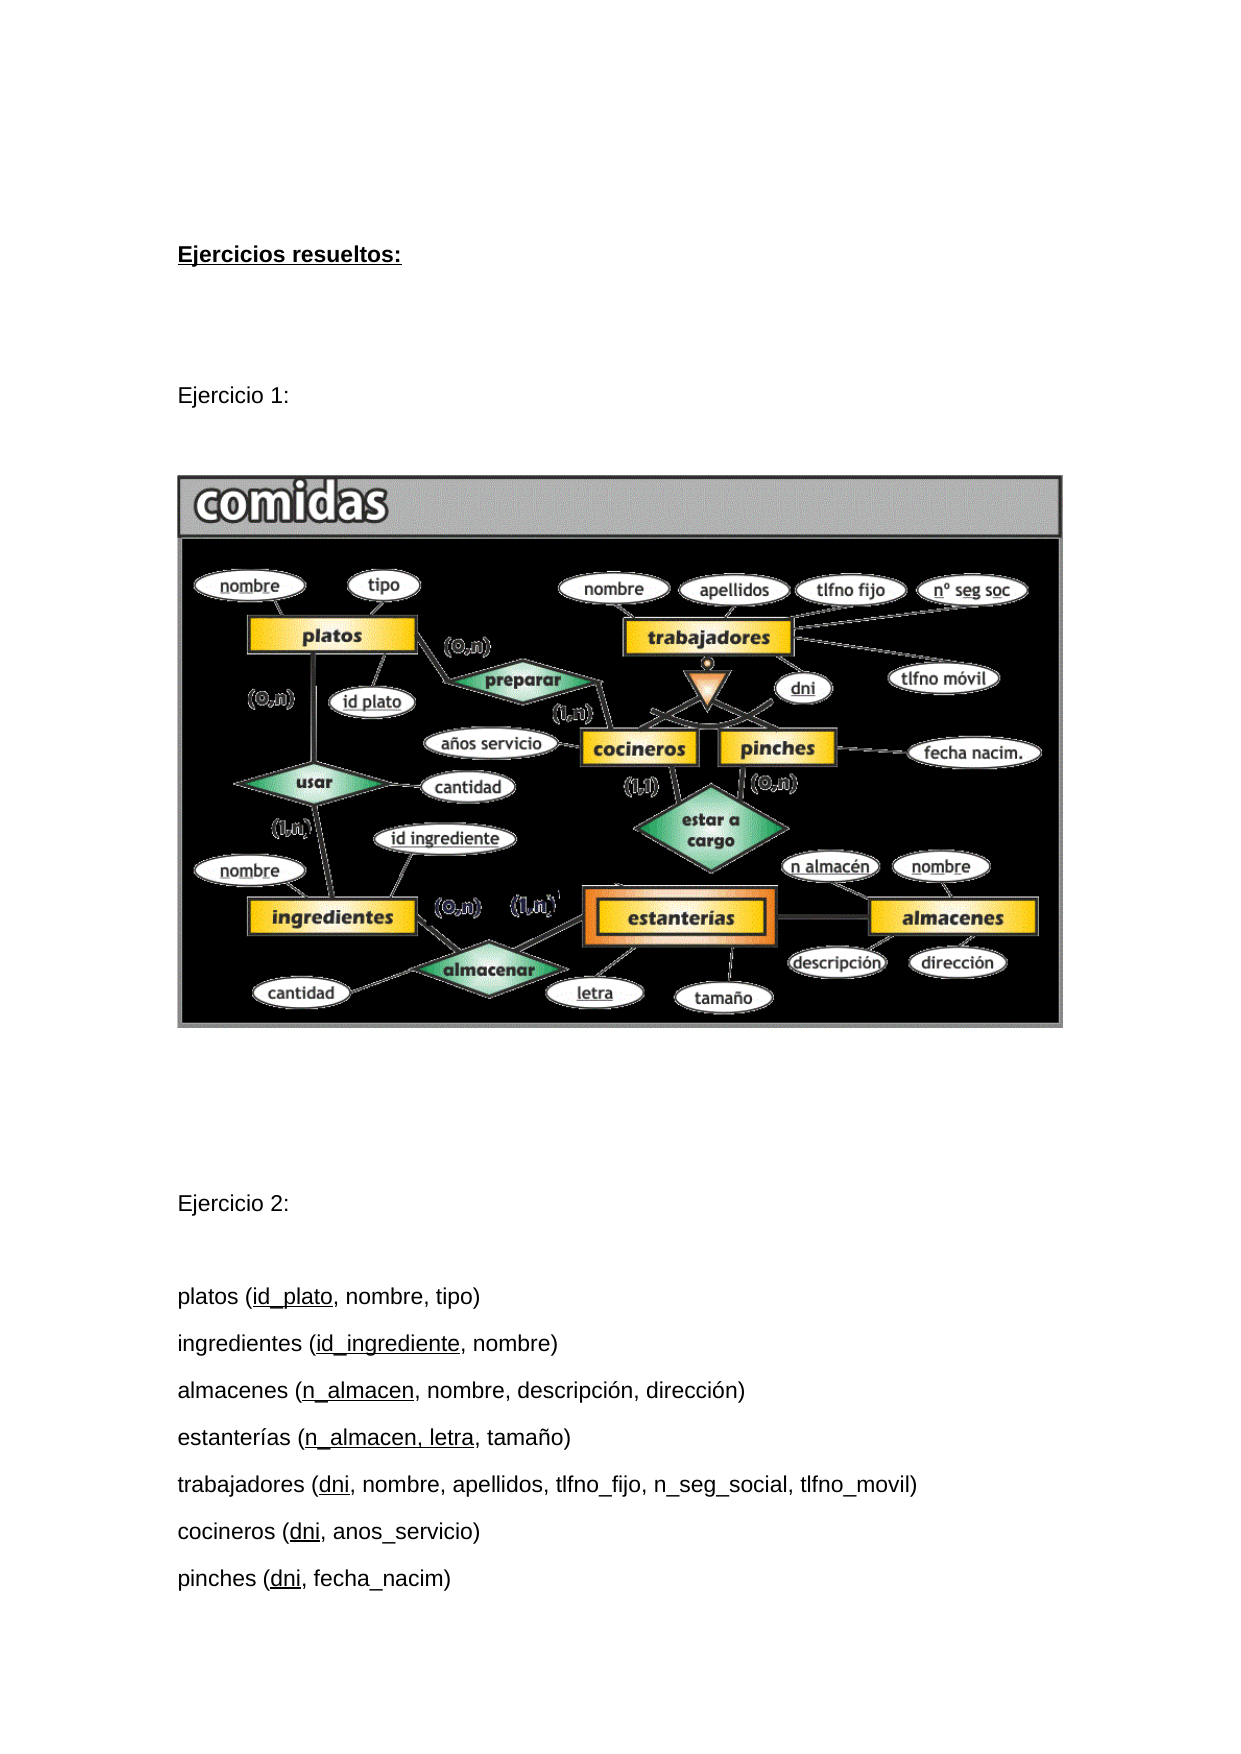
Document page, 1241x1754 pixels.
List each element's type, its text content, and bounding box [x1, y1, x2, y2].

text Ejercicio 2: [177, 1189, 1063, 1216]
text Ejercicio 1: [177, 382, 1063, 408]
text cocineros (dni, anos_servicio) [177, 1518, 1063, 1544]
text estanterías (n_almacen, letra, tamaño) [177, 1424, 1063, 1450]
text trabajadores (dni, nombre, apellidos, tlfno_fijo, n_seg_social, tlfno_movil) [177, 1471, 1063, 1497]
text platos (id_plato, nombre, tipo) [177, 1283, 1063, 1309]
text almacenes (n_almacen, nombre, descripción, dirección) [177, 1377, 1063, 1403]
picture [177, 475, 1063, 1028]
text Ejercicios resueltos: [177, 241, 1063, 268]
text ingredientes (id_ingrediente, nombre) [177, 1330, 1063, 1356]
text pinches (dni, fecha_nacim) [177, 1564, 1063, 1591]
